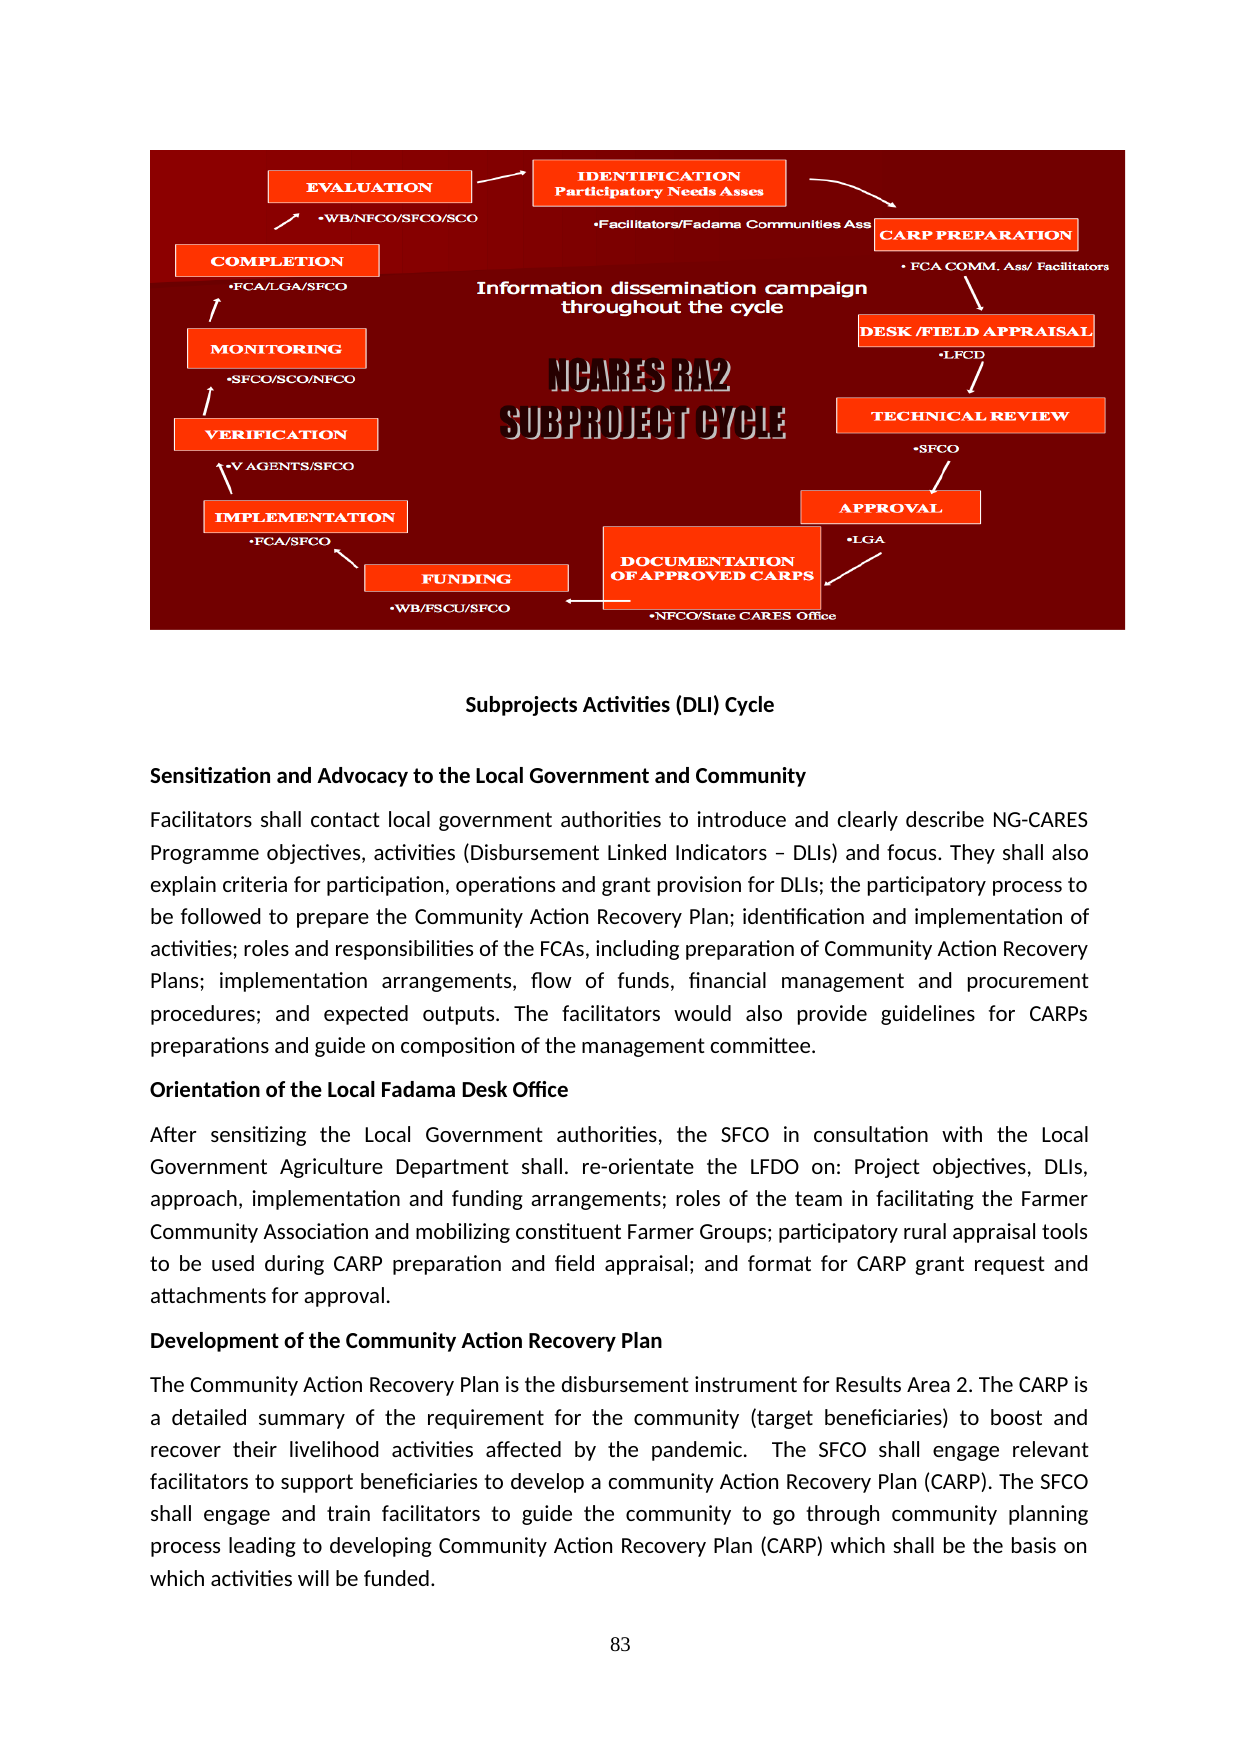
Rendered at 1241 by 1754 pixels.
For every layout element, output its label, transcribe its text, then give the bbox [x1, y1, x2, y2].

text After sensitizing the Local Government authorities, the SFCO in consultation with the Local Government Agriculture Department shall. re-orientate the LFDO on: Project objectives, DLIs, approach, implementation and funding arrangements; roles of the team in facilitating the Farmer Community Association and mobilizing constituent Farmer Groups; participatory rural appraisal tools to be used during CARP preparation and field appraisal; and format for CARP grant request and attachments for approval. [150, 1120, 1090, 1309]
subtitle Orientation of the Local Fadama Desk Office [150, 1076, 1090, 1103]
subtitle Sensitization and Advocacy to the Local Government and Community [150, 761, 1090, 789]
text Facilitators shall contact local government authorities to introduce and clearly describe NG-CARES Programme objectives, activities (Disbursement Linked Indicators – DLIs) and focus. They shall also explain criteria for participation, operations and grant provision for DLIs; the participatory process to be followed to prepare the Community Action Recovery Plan; identification and implementation of activities; roles and responsibilities of the FCAs, including preparation of Community Action Recovery Plans; implementation arrangements, flow of funds, financial management and procurement procedures; and expected outputs. The facilitators would also provide guidelines for CARPs preparations and guide on composition of the management committee. [150, 806, 1090, 1059]
subtitle Development of the Community Action Recovery Plan [150, 1326, 1090, 1354]
text Subprojects Activities (DLI) Cycle [150, 690, 1090, 718]
text The Community Action Recovery Plan is the disbursement instrument for Results Area 2. The CARP is a detailed summary of the requirement for the community (target beneficiaries) to boost and recover their livelihood activities affected by the pandemic. The SFCO shall engage relevant facilitators to support beneficiaries to develop a community Action Recovery Plan (CARP). The SFCO shall engage and train facilitators to guide the community to go through community planning process leading to developing Community Action Recovery Plan (CARP) which shall be the basis on which activities will be funded. [150, 1371, 1090, 1592]
picture [150, 150, 1125, 630]
